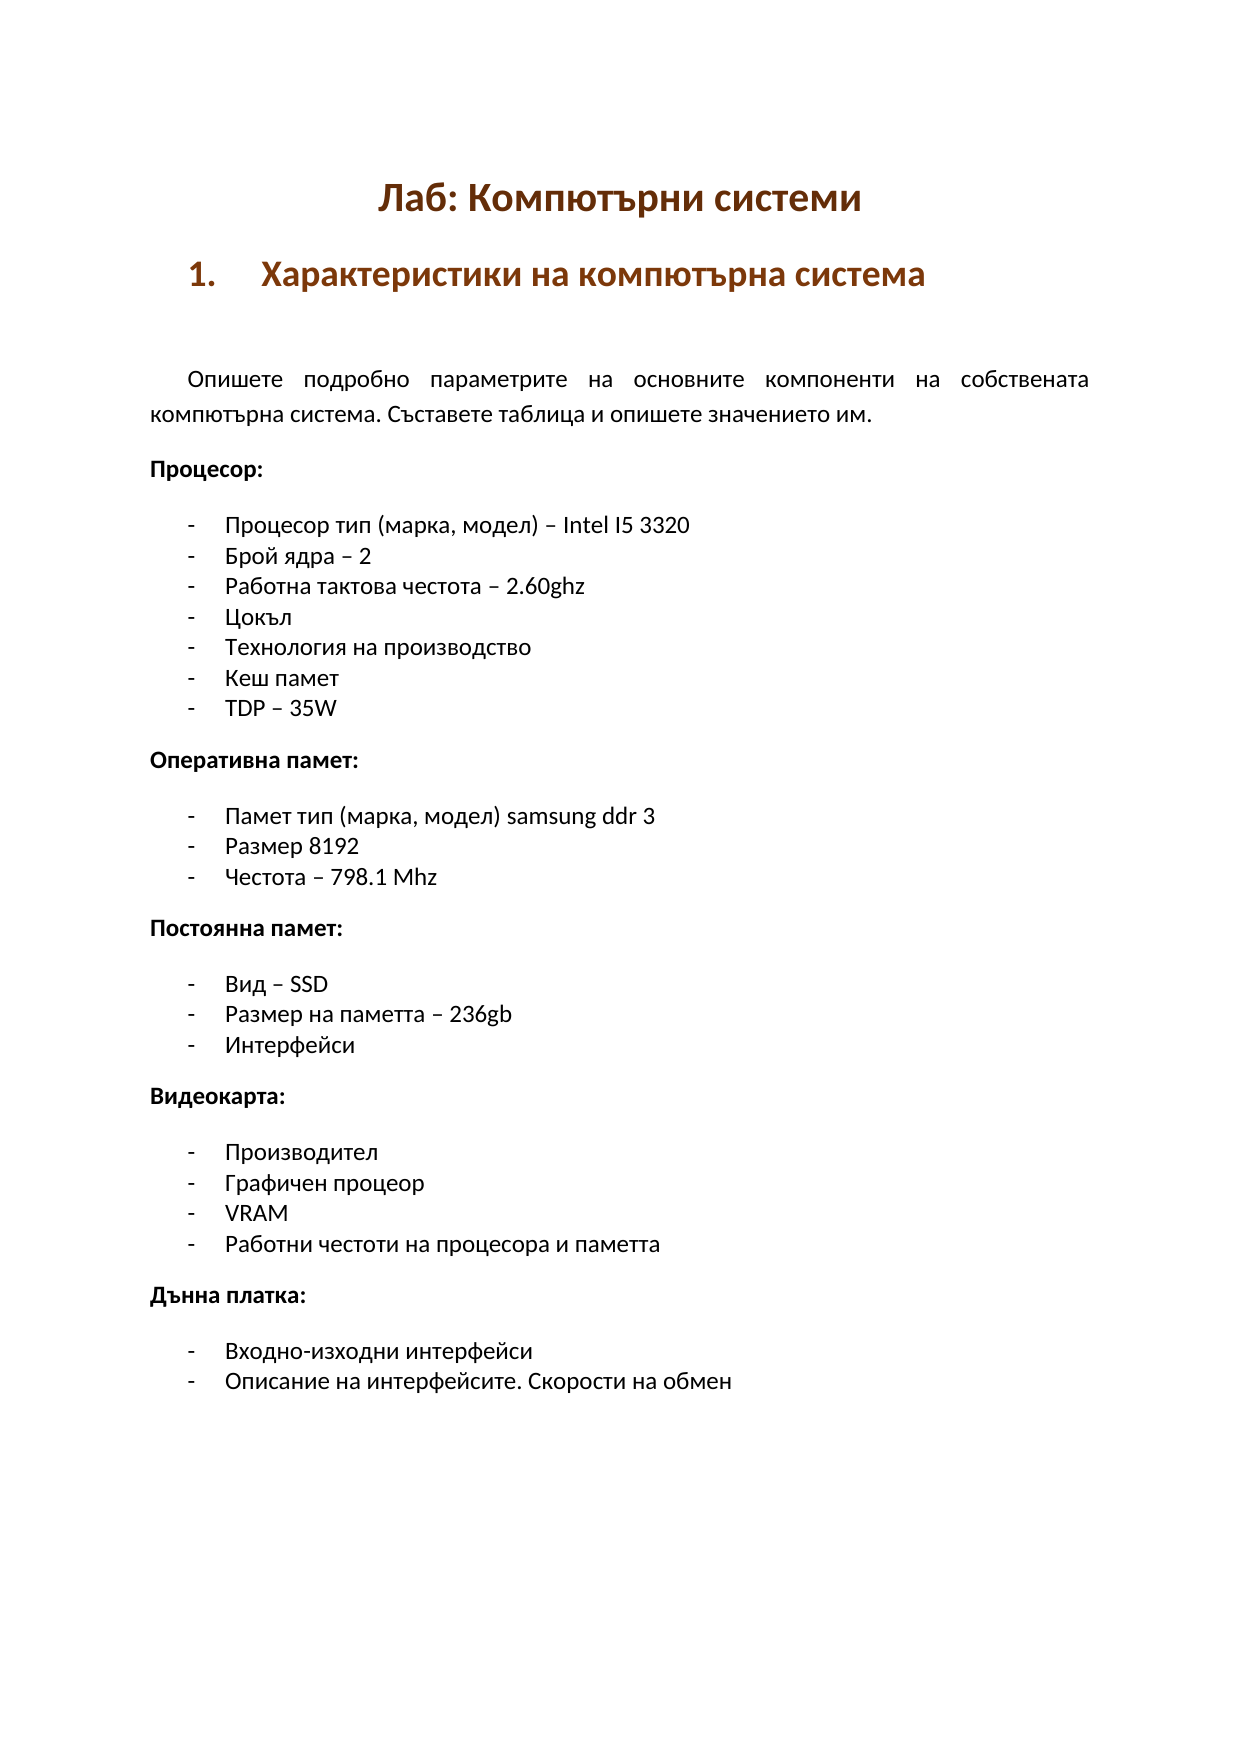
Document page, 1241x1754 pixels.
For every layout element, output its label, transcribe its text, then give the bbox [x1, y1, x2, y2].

list Памет тип (марка, модел) samsung ddr 3 [187, 800, 1090, 830]
subtitle Характеристики на компютърна система [187, 250, 1090, 296]
text Дънна платка: [150, 1279, 1090, 1310]
list Размер на паметта – 236gb [187, 998, 1090, 1029]
list Технология на производство [187, 632, 1090, 662]
text Оперативна памет: [150, 744, 1090, 774]
list Размер 8192 [187, 830, 1090, 861]
text Опишете подробно параметрите на основните компоненти на собствената компютърна система. Съставете таблица и опишете значението им. [150, 363, 1090, 428]
list Производител [187, 1136, 1090, 1167]
list Цокъл [187, 601, 1090, 632]
text Процесор: [150, 454, 1090, 484]
list TDP – 35W [187, 693, 1090, 723]
list Работни честоти на процесора и паметта [187, 1228, 1090, 1258]
list Кеш памет [187, 662, 1090, 693]
list Описание на интерфейсите. Скорости на обмен [187, 1366, 1090, 1396]
subtitle Лаб: Компютърни системи [150, 171, 1090, 222]
list Работна тактова честота – 2.60ghz [187, 571, 1090, 601]
list Графичен процеор [187, 1167, 1090, 1197]
list Брой ядра – 2 [187, 540, 1090, 571]
list Интерфейси [187, 1029, 1090, 1059]
text Видеокарта: [150, 1080, 1090, 1111]
list VRAM [187, 1197, 1090, 1228]
text Постоянна памет: [150, 912, 1090, 943]
list Входно-изходни интерфейси [187, 1335, 1090, 1366]
list Честота – 798.1 Mhz [187, 861, 1090, 891]
list Процесор тип (марка, модел) – Intel I5 3320 [187, 509, 1090, 540]
list Вид – SSD [187, 968, 1090, 998]
